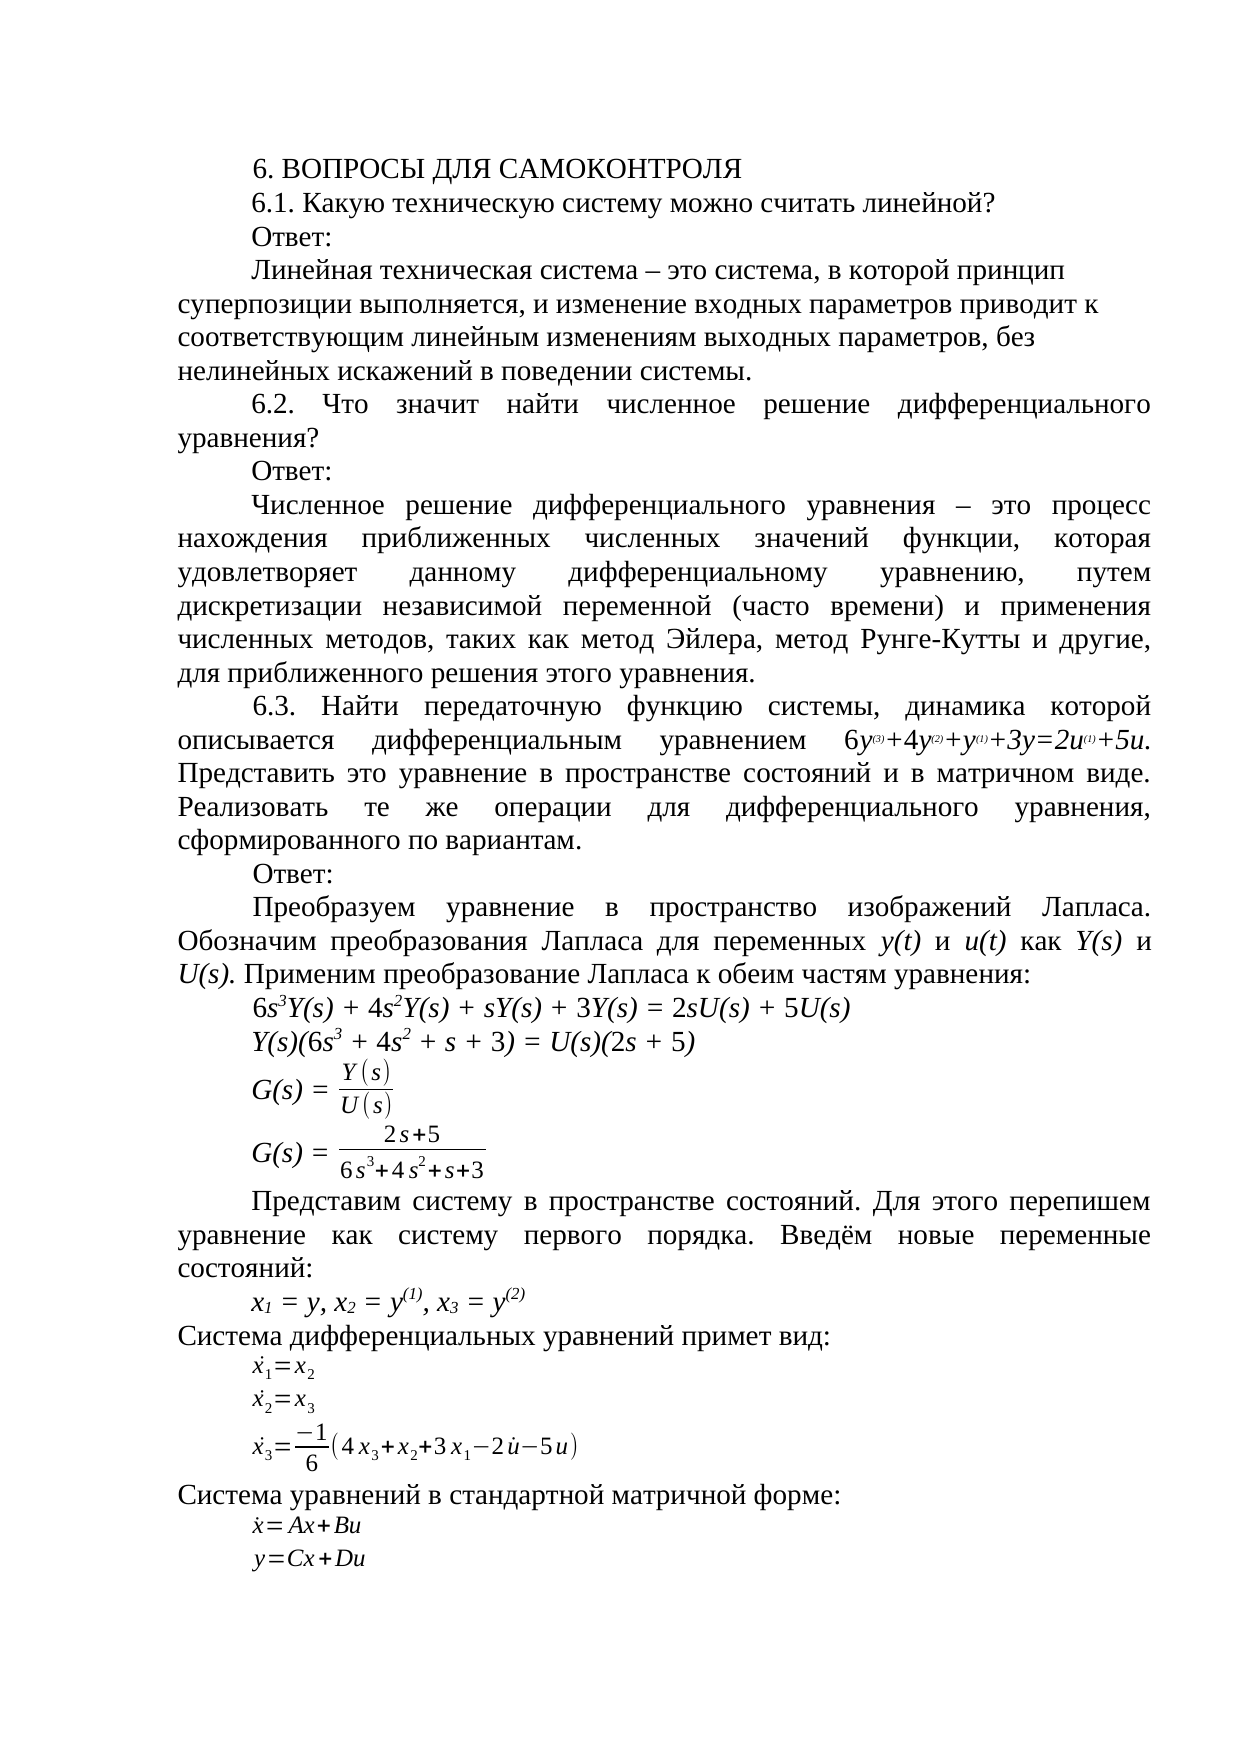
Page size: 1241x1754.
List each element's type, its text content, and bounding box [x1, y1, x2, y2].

text 6. ВОПРОСЫ ДЛЯ САМОКОНТРОЛЯ [251, 152, 1152, 185]
text Y(s)(6s3 + 4s2 + s + 3) = U(s)(2s + 5) [177, 1024, 1152, 1057]
text Система дифференциальных уравнений примет вид: [177, 1318, 1152, 1351]
text G(s) = [177, 1121, 1152, 1183]
text Система уравнений в стандартной матричной форме: [177, 1477, 1152, 1511]
text Преобразуем уравнение в пространство изображений Лапласа. Обозначим преобразования Лапласа для переменных y(t) и u(t) как Y(s) и U(s). Применим преобразование Лапласа к обеим частям уравнения: [177, 889, 1152, 990]
text G(s) = [177, 1057, 1152, 1121]
text Представим систему в пространстве состояний. Для этого перепишем уравнение как систему первого порядка. Введём новые переменные состояний: [177, 1183, 1152, 1284]
text Ответ: [177, 219, 1152, 252]
text 6.2. Что значит найти численное решение дифференциального уравнения? [177, 386, 1152, 453]
text 6.3. Найти передаточную функцию системы, динамика которой описывается дифференциальным уравнением 6y(3)+4y(2)+y(1)+3y=2u(1)+5u. Представить это уравнение в пространстве состояний и в матричном виде. Реализовать те же операции для дифференциального уравнения, сформированного по вариантам. [177, 688, 1152, 856]
text 6.1. Какую техническую систему можно считать линейной? [177, 185, 1152, 219]
text x1 = y, x2 = y(1), x3 = y(2) [177, 1284, 1152, 1318]
text Линейная техническая система – это система, в которой принцип суперпозиции выполняется, и изменение входных параметров приводит к соответствующим линейным изменениям выходных параметров, без нелинейных искажений в поведении системы. [177, 252, 1152, 386]
text Численное решение дифференциального уравнения – это процесс нахождения приближенных численных значений функции, которая удовлетворяет данному дифференциальному уравнению, путем дискретизации независимой переменной (часто времени) и применения численных методов, таких как метод Эйлера, метод Рунге-Кутты и другие, для приближенного решения этого уравнения. [177, 487, 1152, 688]
text 6s3Y(s) + 4s2Y(s) + sY(s) + 3Y(s) = 2sU(s) + 5U(s) [177, 990, 1152, 1024]
text Ответ: [177, 453, 1152, 487]
text Ответ: [177, 856, 1152, 889]
